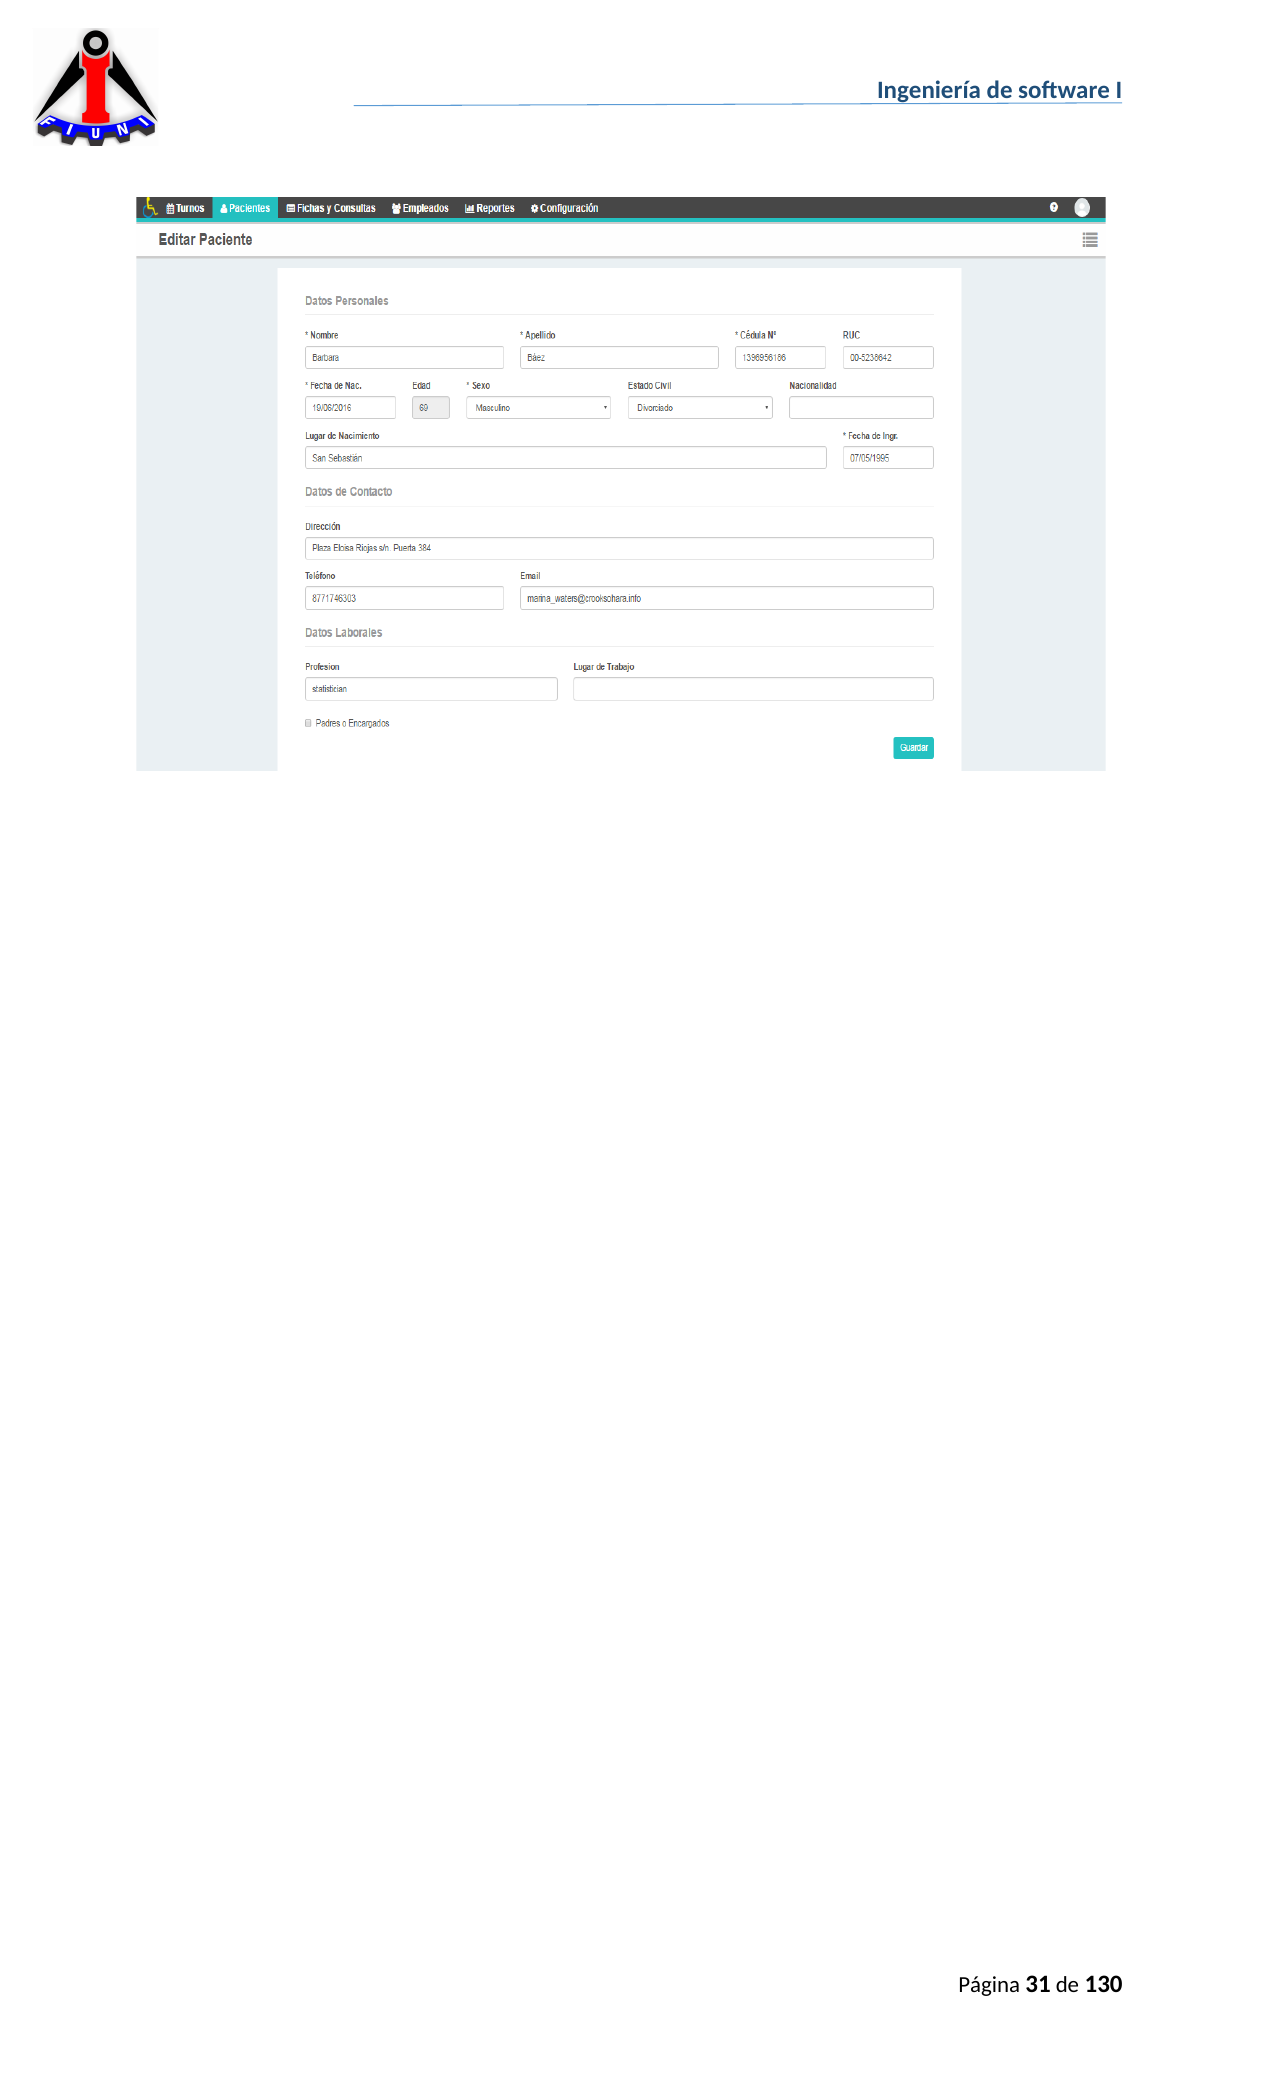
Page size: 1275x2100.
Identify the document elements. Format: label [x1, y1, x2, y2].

picture [32, 28, 159, 146]
picture [136, 197, 1106, 771]
